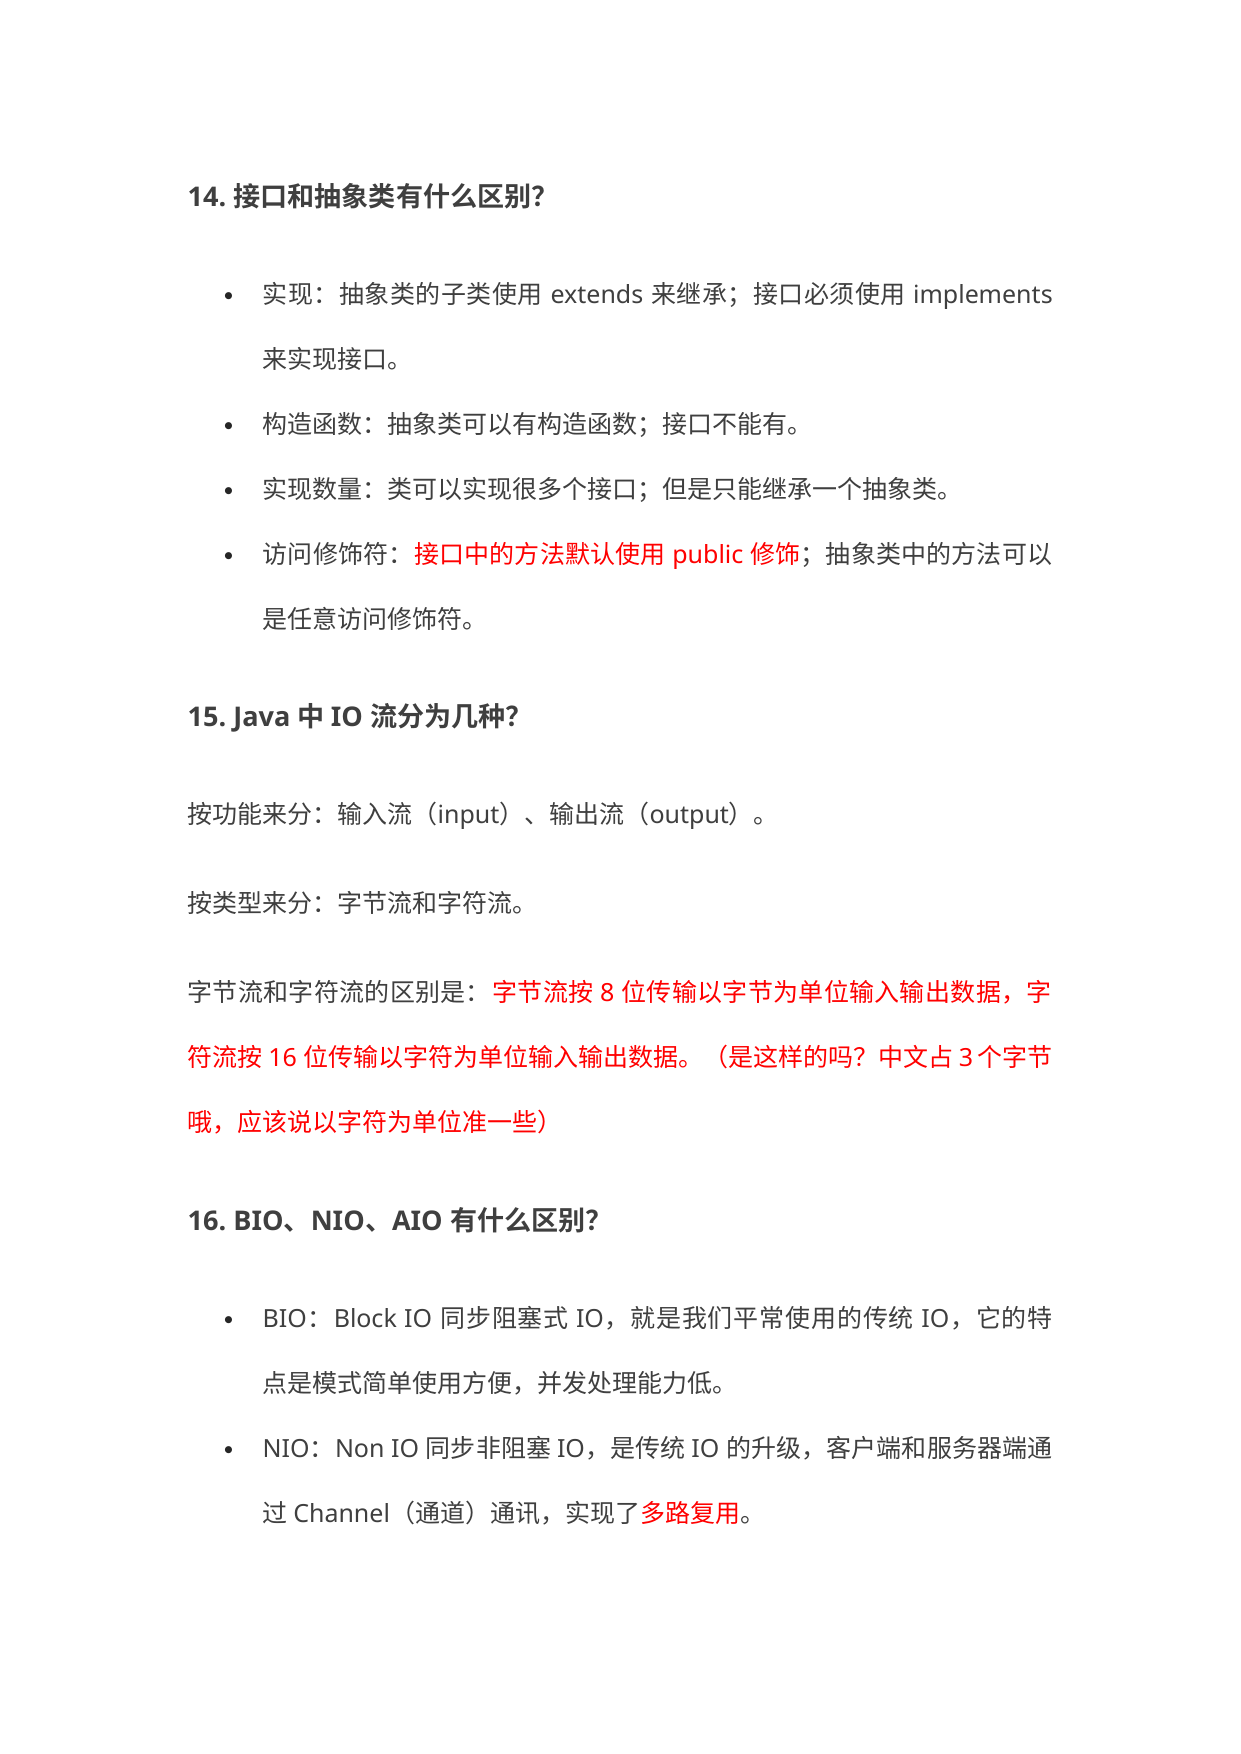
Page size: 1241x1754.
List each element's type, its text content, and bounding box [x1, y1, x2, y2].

text 字节流和字符流的区别是：字节流按 8 位传输以字节为单位输入输出数据，字符流按 16 位传输以字符为单位输入输出数据。（是这样的吗？中文占3个字节哦，应该说以字符为单位准一些） [187, 958, 1053, 1153]
text 按功能来分：输入流（input）、输出流（output）。 [187, 780, 1053, 845]
list 访问修饰符：接口中的方法默认使用 public 修饰；抽象类中的方法可以是任意访问修饰符。 [225, 520, 1053, 650]
text 按类型来分：字节流和字符流。 [187, 869, 1053, 934]
list 实现数量：类可以实现很多个接口；但是只能继承一个抽象类。 [225, 455, 1053, 520]
list NIO：Non IO 同步非阻塞 IO，是传统 IO 的升级，客户端和服务器端通过 Channel（通道）通讯，实现了多路复用。 [225, 1414, 1053, 1544]
subtitle 16. BIO、NIO、AIO 有什么区别？ [187, 1186, 1053, 1251]
subtitle 14. 接口和抽象类有什么区别？ [187, 162, 1053, 227]
subtitle 15. Java 中 IO 流分为几种？ [187, 683, 1053, 748]
list BIO：Block IO 同步阻塞式 IO，就是我们平常使用的传统 IO，它的特点是模式简单使用方便，并发处理能力低。 [225, 1284, 1053, 1414]
list 实现：抽象类的子类使用 extends 来继承；接口必须使用 implements 来实现接口。 [225, 260, 1053, 390]
list 构造函数：抽象类可以有构造函数；接口不能有。 [225, 390, 1053, 455]
